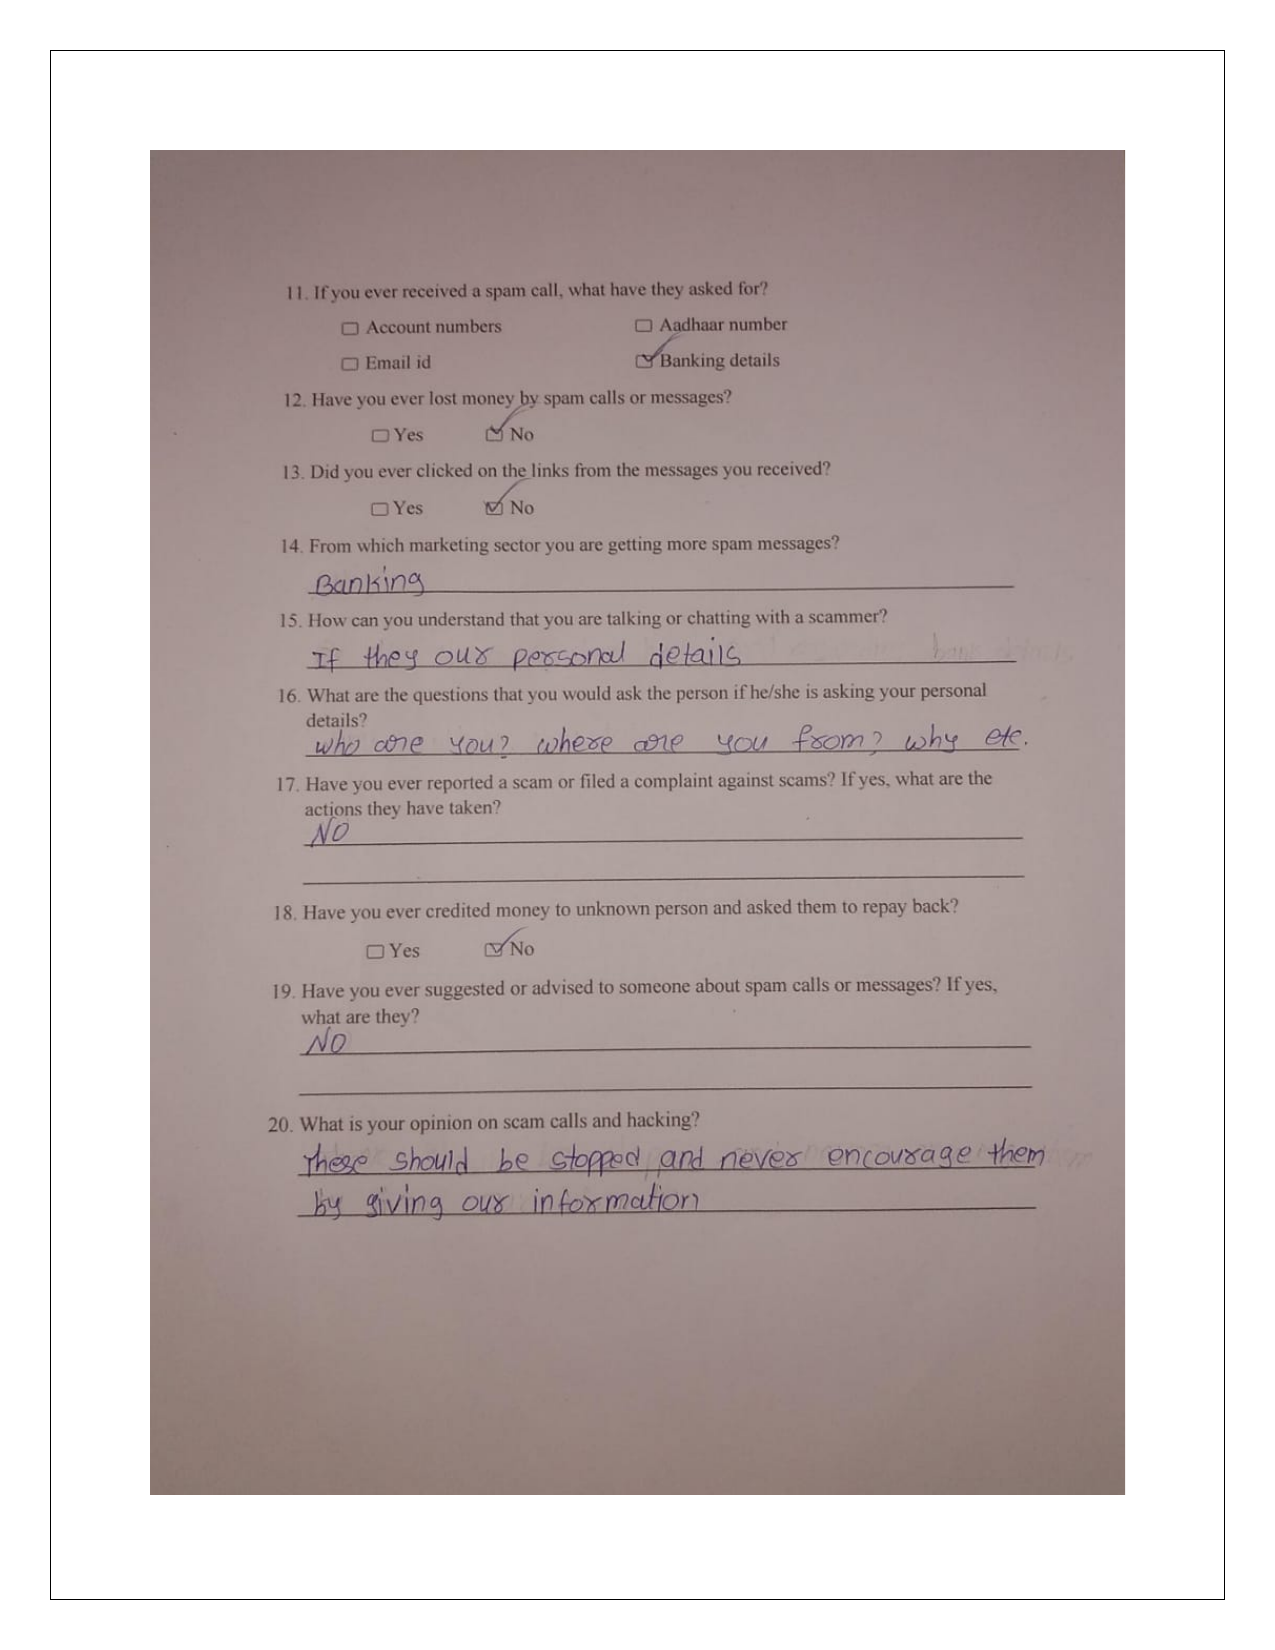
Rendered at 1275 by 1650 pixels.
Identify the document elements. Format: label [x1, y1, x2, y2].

picture [150, 150, 1125, 1495]
